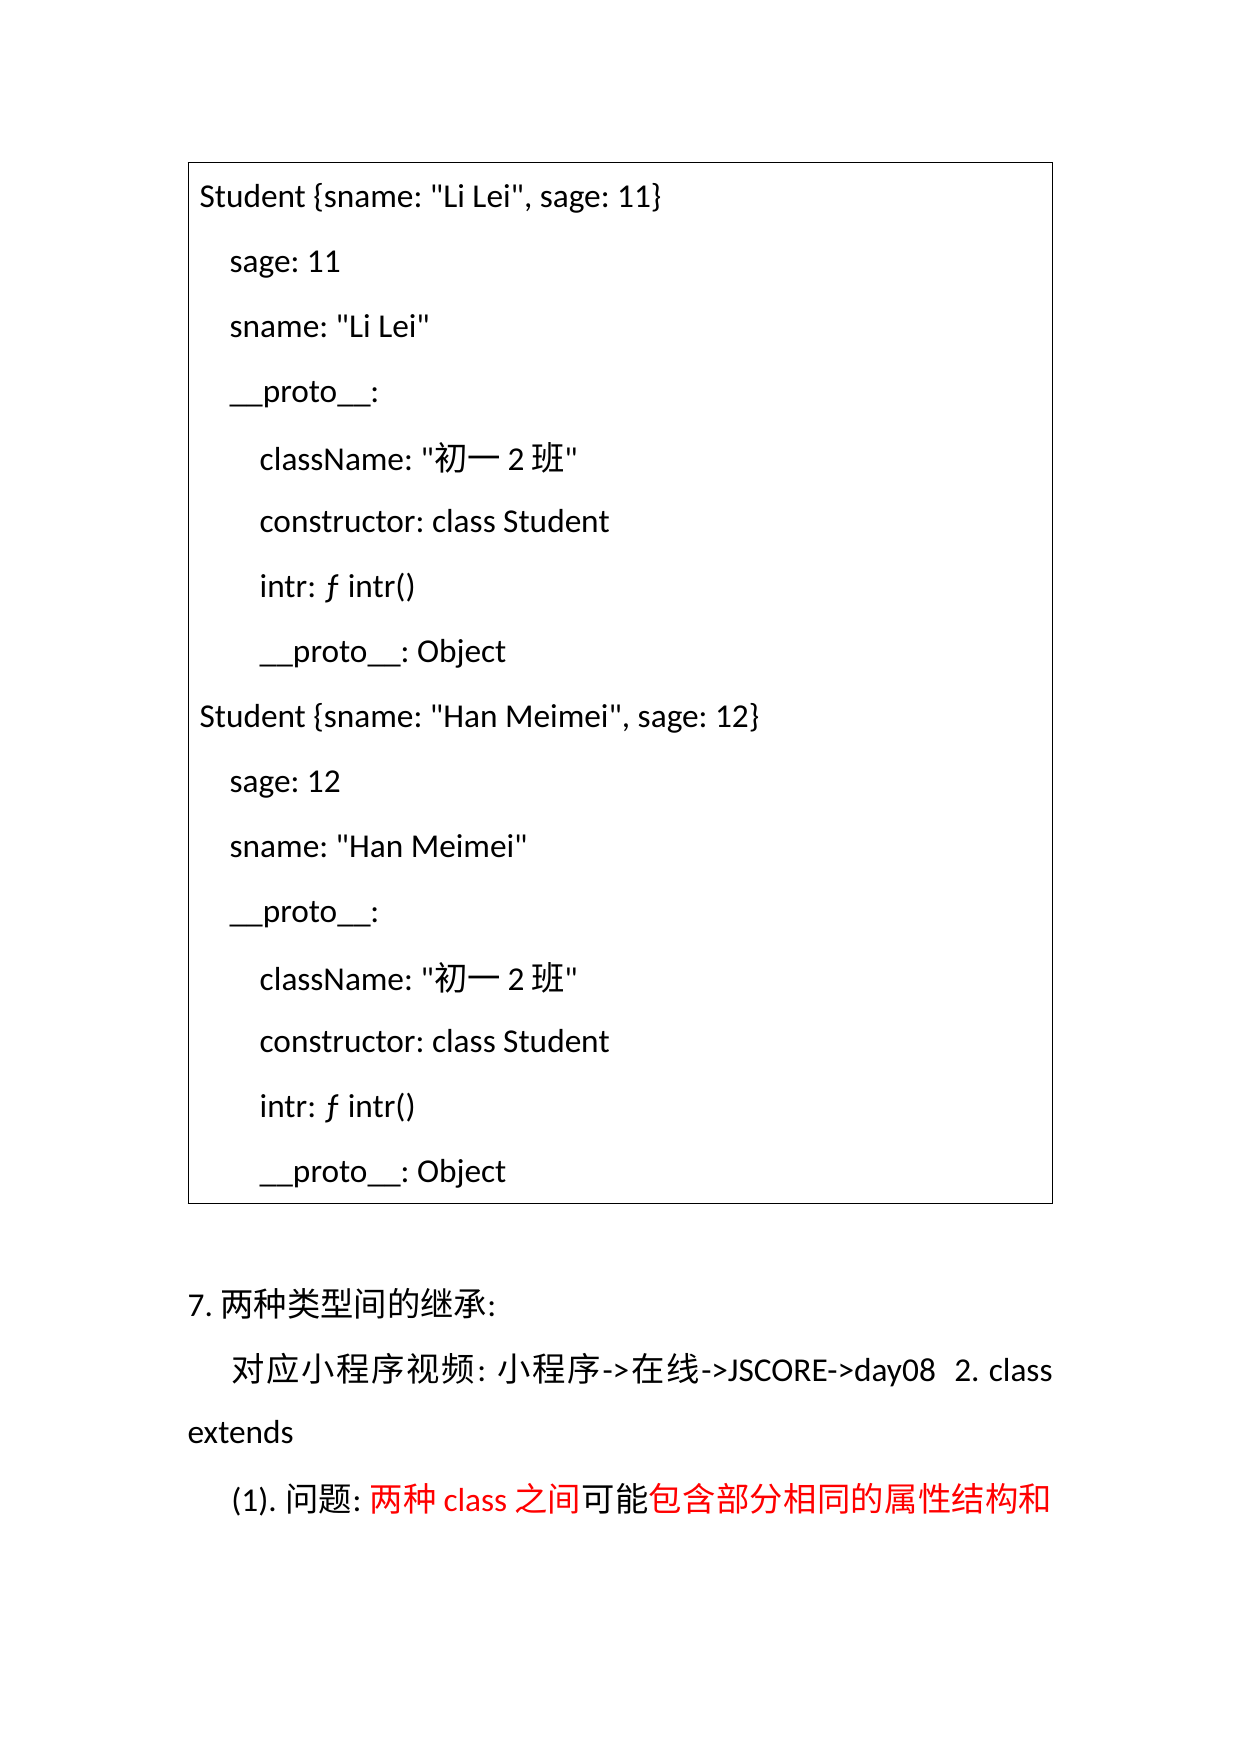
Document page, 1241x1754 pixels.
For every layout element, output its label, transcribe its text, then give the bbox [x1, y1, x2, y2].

text 对应小程序视频: 小程序->在线->JSCORE->day08 2. class extends [187, 1334, 1053, 1464]
text 7. 两种类型间的继承: [187, 1269, 1053, 1334]
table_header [189, 163, 1052, 1203]
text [187, 1464, 1053, 1529]
